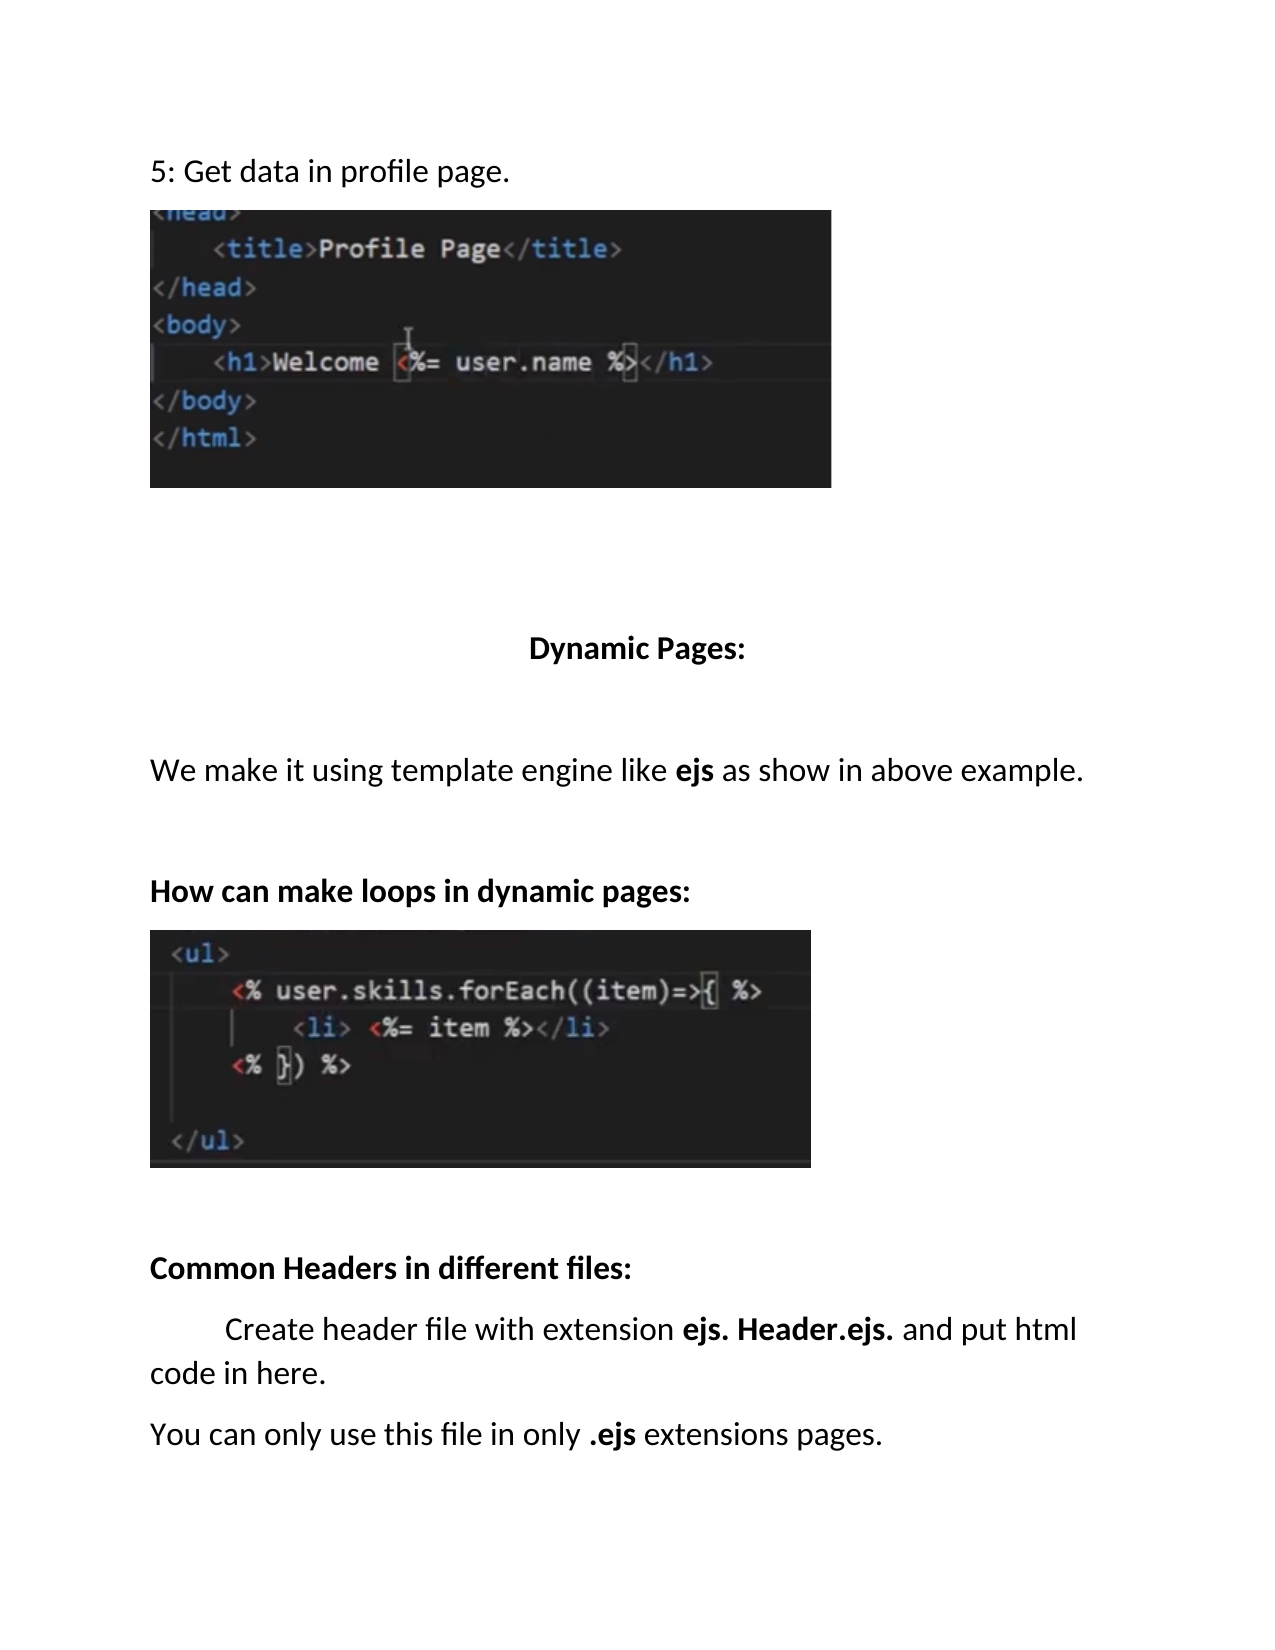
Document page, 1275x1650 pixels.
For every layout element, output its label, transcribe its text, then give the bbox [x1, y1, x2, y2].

text How can make loops in dynamic pages: [150, 870, 1125, 911]
text Dynamic Pages: [150, 627, 1125, 668]
text We make it using template engine like ejs as show in above example. [150, 748, 1125, 789]
text Common Headers in different files: [150, 1247, 1125, 1288]
text You can only use this file in only .ejs extensions pages. [150, 1413, 1125, 1453]
text 5: Get data in profile page. [150, 150, 1125, 191]
text Create header file with extension ejs. Header.ejs. and put html code in here. [150, 1308, 1125, 1393]
picture [150, 930, 811, 1168]
picture [150, 210, 832, 488]
